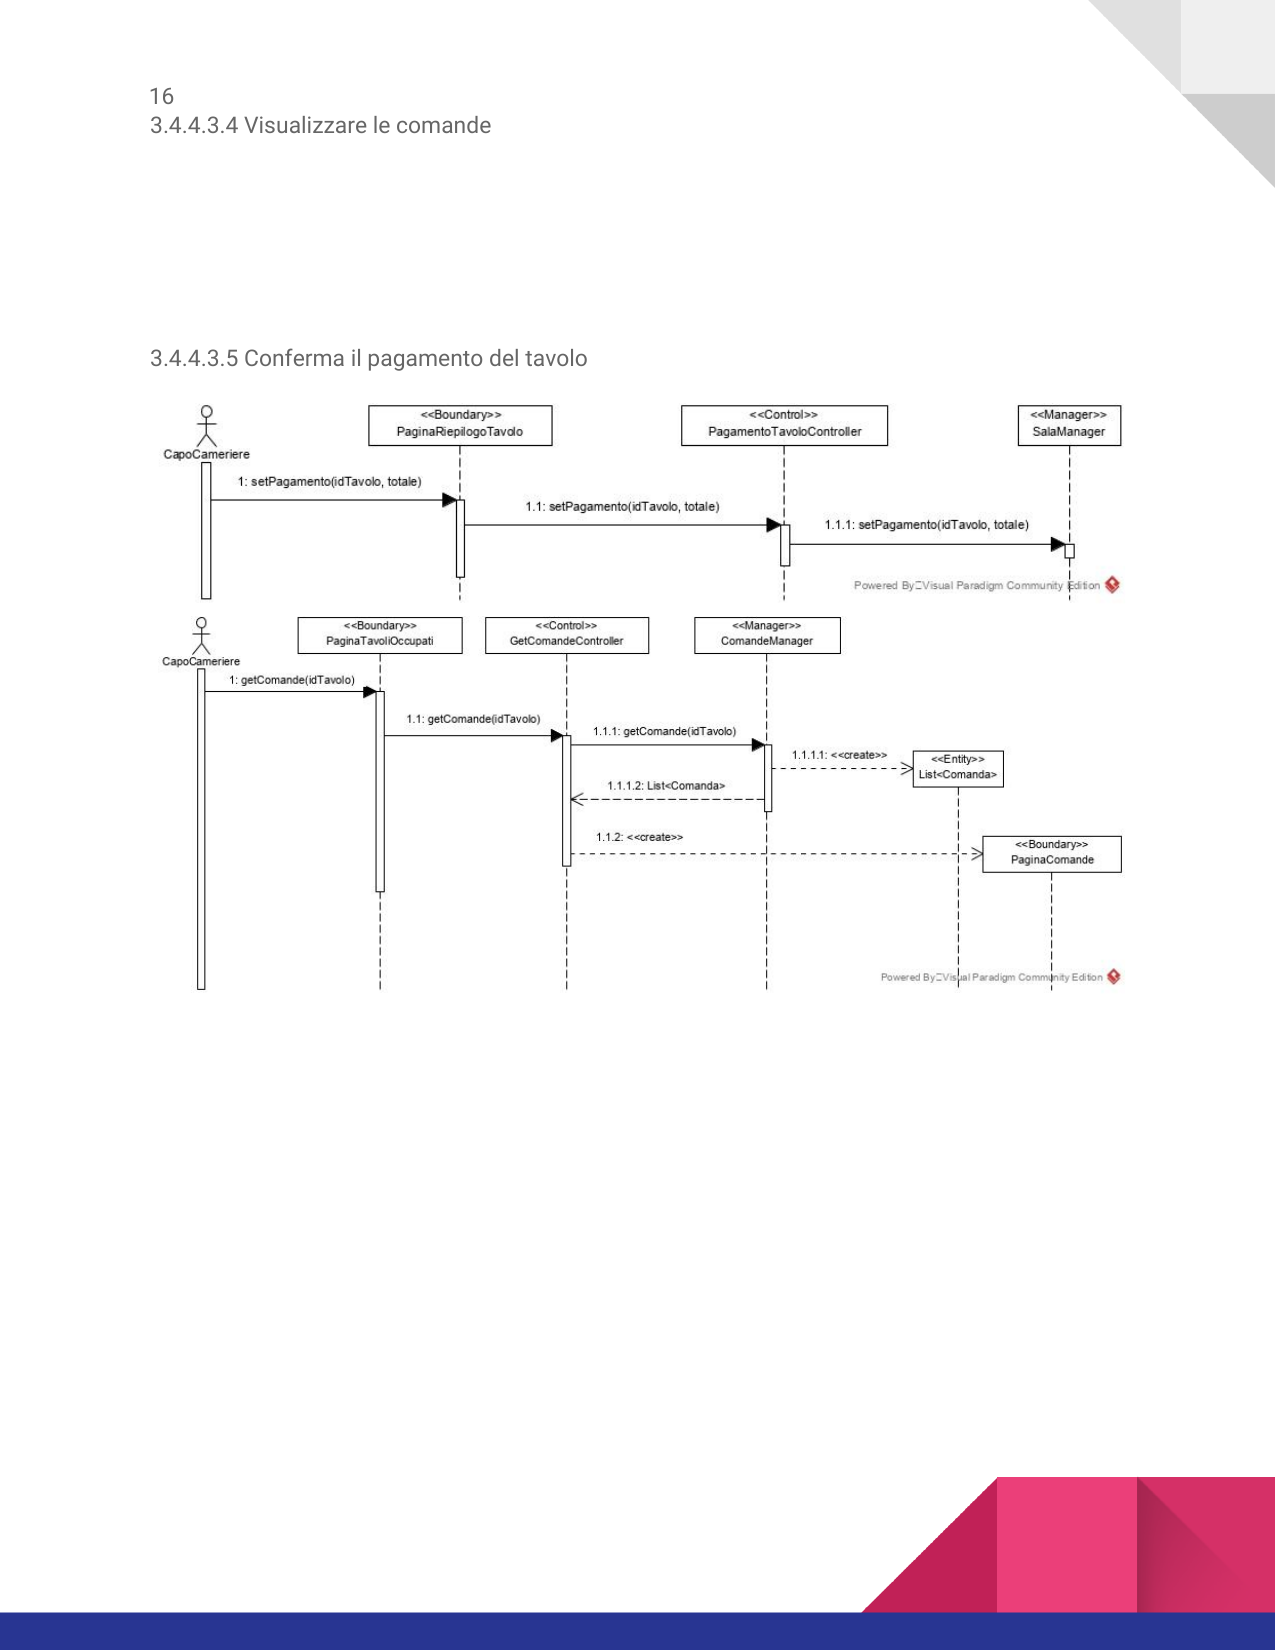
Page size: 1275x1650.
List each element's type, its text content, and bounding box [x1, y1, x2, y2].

picture [150, 403, 1125, 604]
text 3.4.4.3.5 Conferma il pagamento del tavolo [150, 345, 1125, 372]
text 3.4.4.3.4 Visualizzare le comande [150, 112, 1125, 139]
picture [150, 616, 1125, 994]
picture [0, 1475, 1275, 1650]
picture [1087, 0, 1275, 188]
